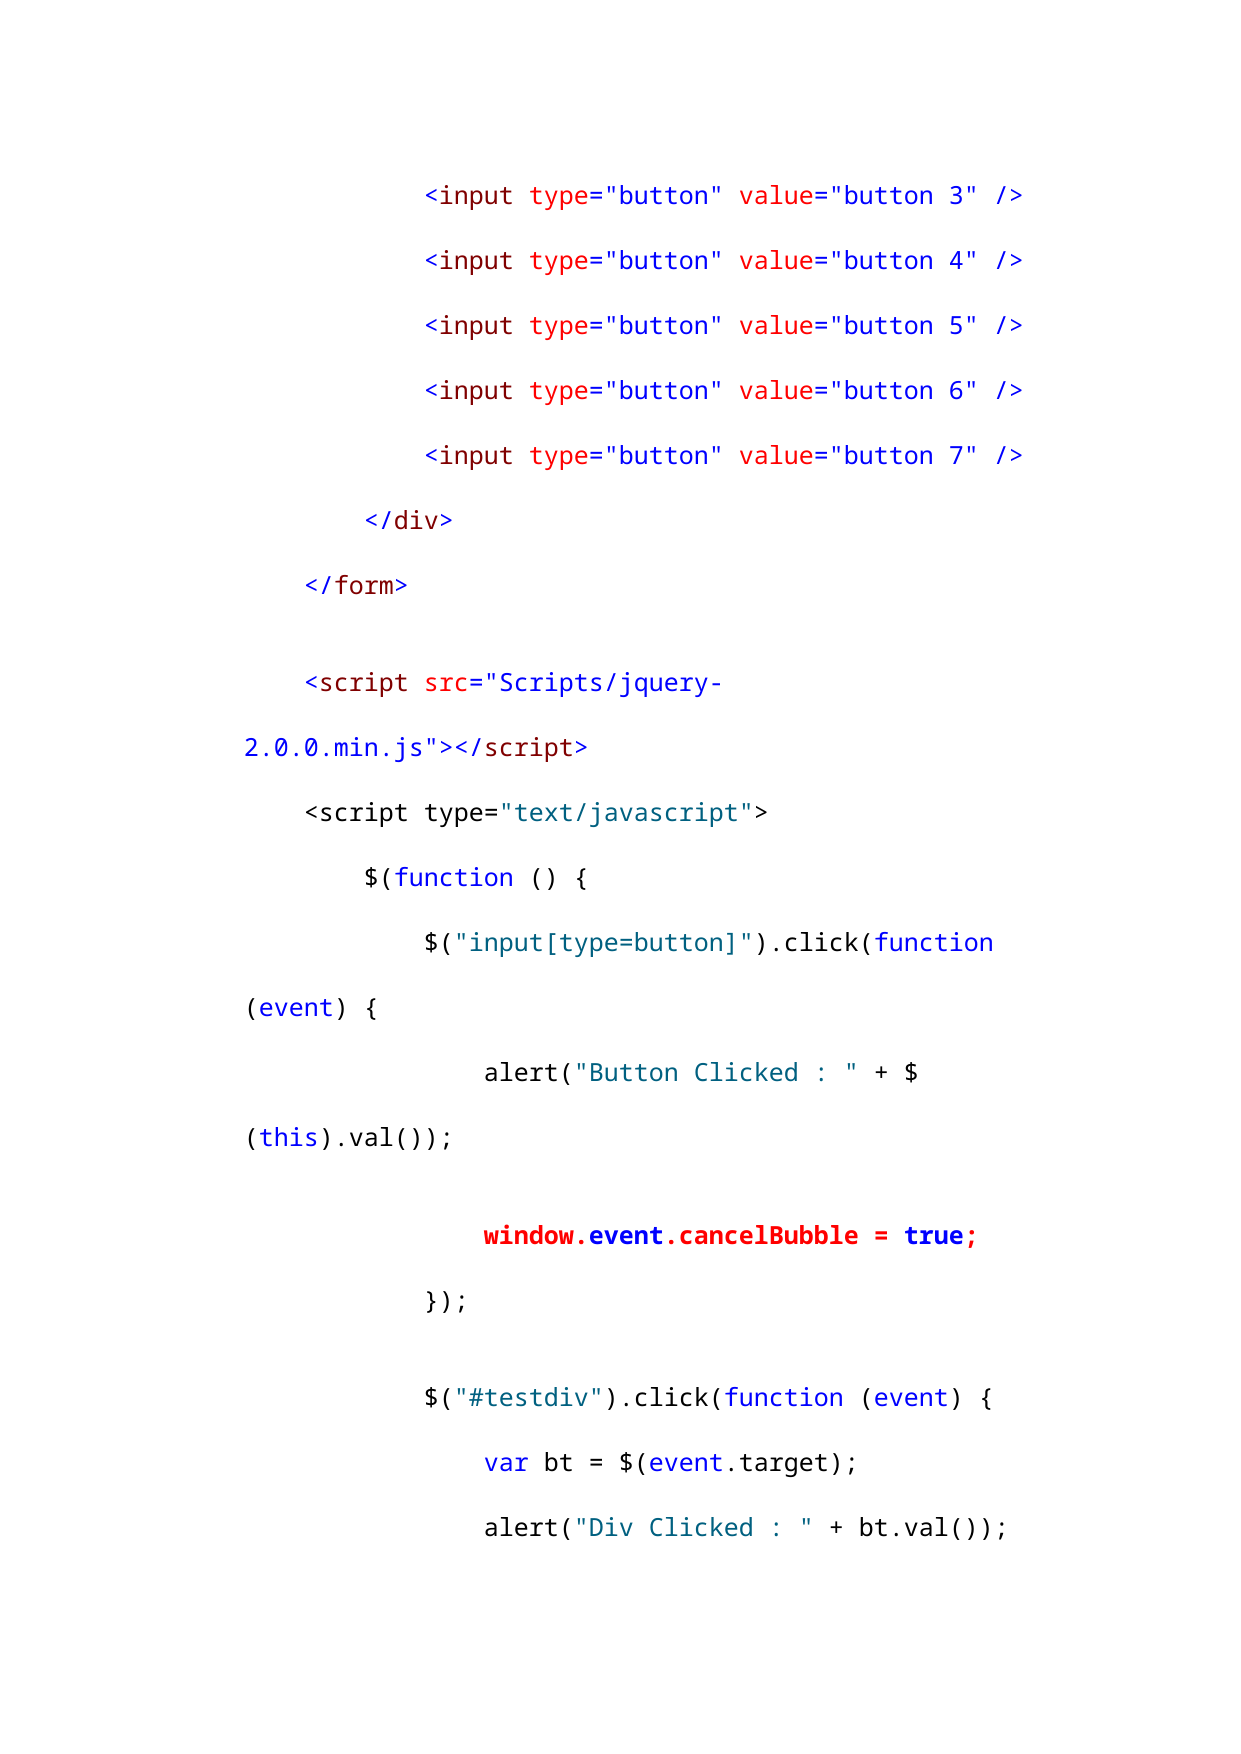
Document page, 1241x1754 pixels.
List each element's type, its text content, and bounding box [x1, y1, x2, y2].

text alert("Div Clicked : " + bt.val()); [244, 1494, 1053, 1559]
text $("#testdiv").click(function (event) { [244, 1364, 1053, 1429]
text <script type="text/javascript"> [244, 779, 1053, 844]
text <script src="Scripts/jquery-2.0.0.min.js"></script> [244, 649, 1053, 779]
text $("input[type=button]").click(function (event) { [244, 909, 1053, 1039]
text window.event.cancelBubble = true; [244, 1202, 1053, 1267]
text <input type="button" value="button 7" /> [244, 422, 1053, 487]
text }); [244, 1267, 1053, 1332]
text <input type="button" value="button 5" /> [244, 292, 1053, 357]
text var bt = $(event.target); [244, 1429, 1053, 1494]
text alert("Button Clicked : " + $(this).val()); [244, 1039, 1053, 1169]
text <input type="button" value="button 3" /> [244, 162, 1053, 227]
text $(function () { [244, 844, 1053, 909]
text </form> [244, 552, 1053, 617]
text </div> [244, 487, 1053, 552]
text <input type="button" value="button 4" /> [244, 227, 1053, 292]
text <input type="button" value="button 6" /> [244, 357, 1053, 422]
